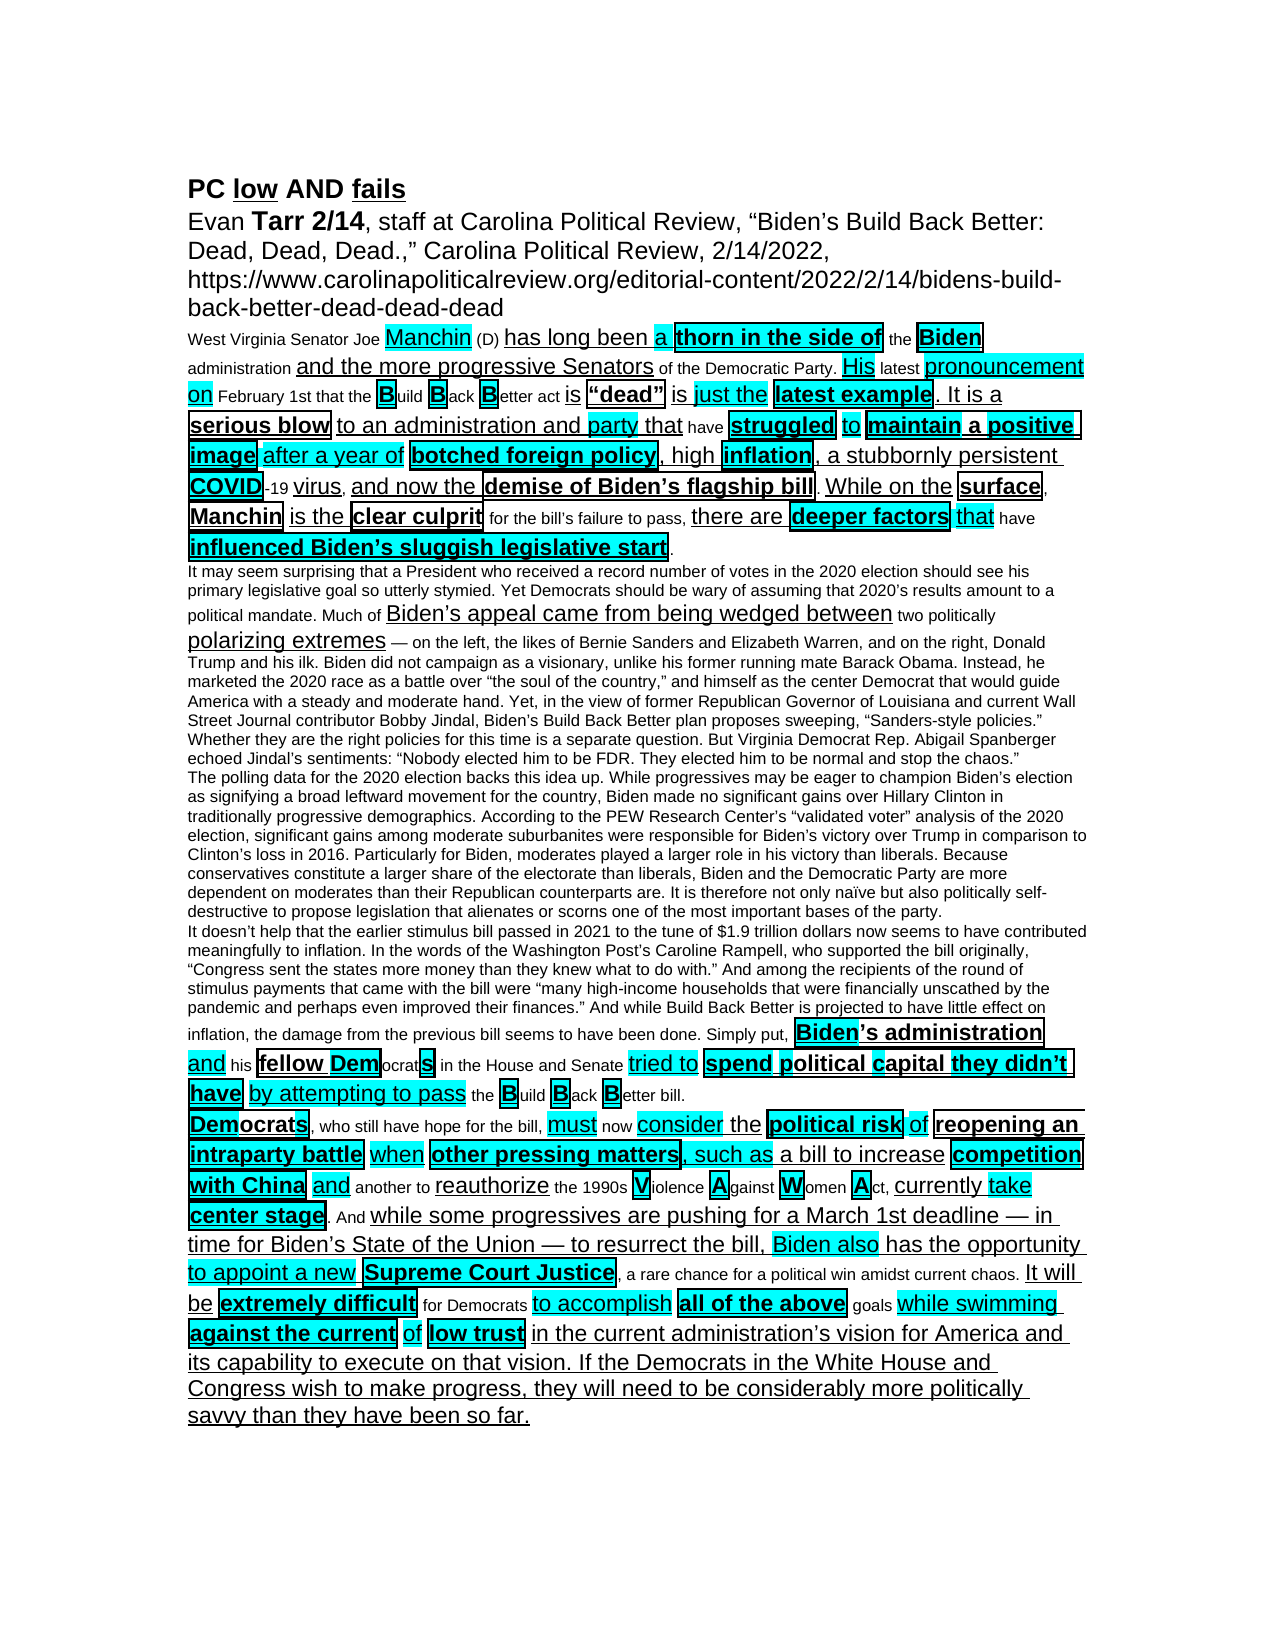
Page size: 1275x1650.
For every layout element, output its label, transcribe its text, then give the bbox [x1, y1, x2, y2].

text West Virginia Senator Joe Manchin (D) has long been a thorn in the side of the Biden administration and the more progressive Senators of the Democratic Party. His latest pronouncement on February 1st that the Build Back Better act is “dead” is just the latest example. It is a serious blow to an administration and party that have struggled to maintain a positive image after a year of botched foreign policy, high inflation, a stubbornly persistent COVID-19 virus, and now the demise of Biden’s flagship bill. While on the surface, Manchin is the clear culprit for the bill’s failure to pass, there are deeper factors that have influenced Biden’s sluggish legislative start. [484, 322, 1087, 562]
text Evan Tarr 2/14, staff at Carolina Political Review, “Biden’s Build Back Better: Dead, Dead, Dead.,” Carolina Political Review, 2/14/2022, https://www.carolinapoliticalreview.org/editorial-content/2022/2/14/bidens-build-back-better-dead-dead-dead [187, 204, 1087, 322]
text It may seem surprising that a President who received a record number of votes in the 2020 election should see his primary legislative goal so utterly stymied. Yet Democrats should be wary of assuming that 2020’s results amount to a political mandate. Much of Biden’s appeal came from being wedged between two politically polarizing extremes — on the left, the likes of Bernie Sanders and Elizabeth Warren, and on the right, Donald Trump and his ilk. Biden did not campaign as a visionary, unlike his former running mate Barack Obama. Instead, he marketed the 2020 race as a battle over “the soul of the country,” and himself as the center Democrat that would guide America with a steady and moderate hand. Yet, in the view of former Republican Governor of Louisiana and current Wall Street Journal contributor Bobby Jindal, Biden’s Build Back Better plan proposes sweeping, “Sanders-style policies.” Whether they are the right policies for this time is a separate question. But Virginia Democrat Rep. Abigail Spanberger echoed Jindal’s sentiments: “Nobody elected him to be FDR. They elected him to be normal and stop the chaos.” [187, 562, 1087, 768]
text It doesn’t help that the earlier stimulus bill passed in 2021 to the tune of $1.9 trillion dollars now seems to have contributed meaningfully to inflation. In the words of the Washington Post’s Caroline Rampell, who supported the bill originally, “Congress sent the states more money than they knew what to do with.” And among the recipients of the round of stimulus payments that came with the bill were “many high-income households that were financially unscathed by the pandemic and perhaps even improved their finances.” And while Build Back Better is projected to have little effect on inflation, the damage from the previous bill seems to have been done. Simply put, Biden’s administration and his fellow Democrats in the House and Senate tried to spend political capital they didn’t have by attempting to pass the Build Back Better bill. [187, 921, 1087, 1109]
text Democrats, who still have hope for the bill, must now consider the political risk of reopening an intraparty battle when other pressing matters, such as a bill to increase competition with China and another to reauthorize the 1990s Violence Against Women Act, currently take center stage. And while some progressives are pushing for a March 1st deadline — in time for Biden’s State of the Union — to resurrect the bill, Biden also has the opportunity to appoint a new Supreme Court Justice, a rare chance for a political win amidst current chaos. It will be extremely difficult for Democrats to accomplish all of the above goals while swimming against the current of low trust in the current administration’s vision for America and its capability to execute on that vision. If the Democrats in the White House and Congress wish to make progress, they will need to be considerably more politically savvy than they have been so far. [187, 1109, 1087, 1254]
text Democrats, who still have hope for the bill, must now consider the political risk of reopening an intraparty battle when other pressing matters, such as a bill to increase competition with China and another to reauthorize the 1990s Violence Against Women Act, currently take center stage. And while some progressives are pushing for a March 1st deadline — in time for Biden’s State of the Union — to resurrect the bill, Biden also has the opportunity to appoint a new Supreme Court Justice, a rare chance for a political win amidst current chaos. It will be extremely difficult for Democrats to accomplish all of the above goals while swimming against the current of low trust in the current administration’s vision for America and its capability to execute on that vision. If the Democrats in the White House and Congress wish to make progress, they will need to be considerably more politically savvy than they have been so far. [187, 1255, 1087, 1428]
subtitle PC low AND fails [187, 173, 1087, 204]
text The polling data for the 2020 election backs this idea up. While progressives may be eager to champion Biden’s election as signifying a broad leftward movement for the country, Biden made no significant gains over Hillary Clinton in traditionally progressive demographics. According to the PEW Research Center’s “validated voter” analysis of the 2020 election, significant gains among moderate suburbanites were responsible for Biden’s victory over Trump in comparison to Clinton’s loss in 2016. Particularly for Biden, moderates played a larger role in his victory than liberals. Because conservatives constitute a larger share of the electorate than liberals, Biden and the Democratic Party are more dependent on moderates than their Republican counterparts are. It is therefore not only naïve but also politically self-destructive to propose legislation that alienates or scorns one of the most important bases of the party. [187, 768, 1087, 921]
text West Virginia Senator Joe Manchin (D) has long been a thorn in the side of the Biden administration and the more progressive Senators of the Democratic Party. His latest pronouncement on February 1st that the Build Back Better act is “dead” is just the latest example. It is a serious blow to an administration and party that have struggled to maintain a positive image after a year of botched foreign policy, high inflation, a stubbornly persistent COVID-19 virus, and now the demise of Biden’s flagship bill. While on the surface, Manchin is the clear culprit for the bill’s failure to pass, there are deeper factors that have influenced Biden’s sluggish legislative start. [187, 322, 842, 532]
